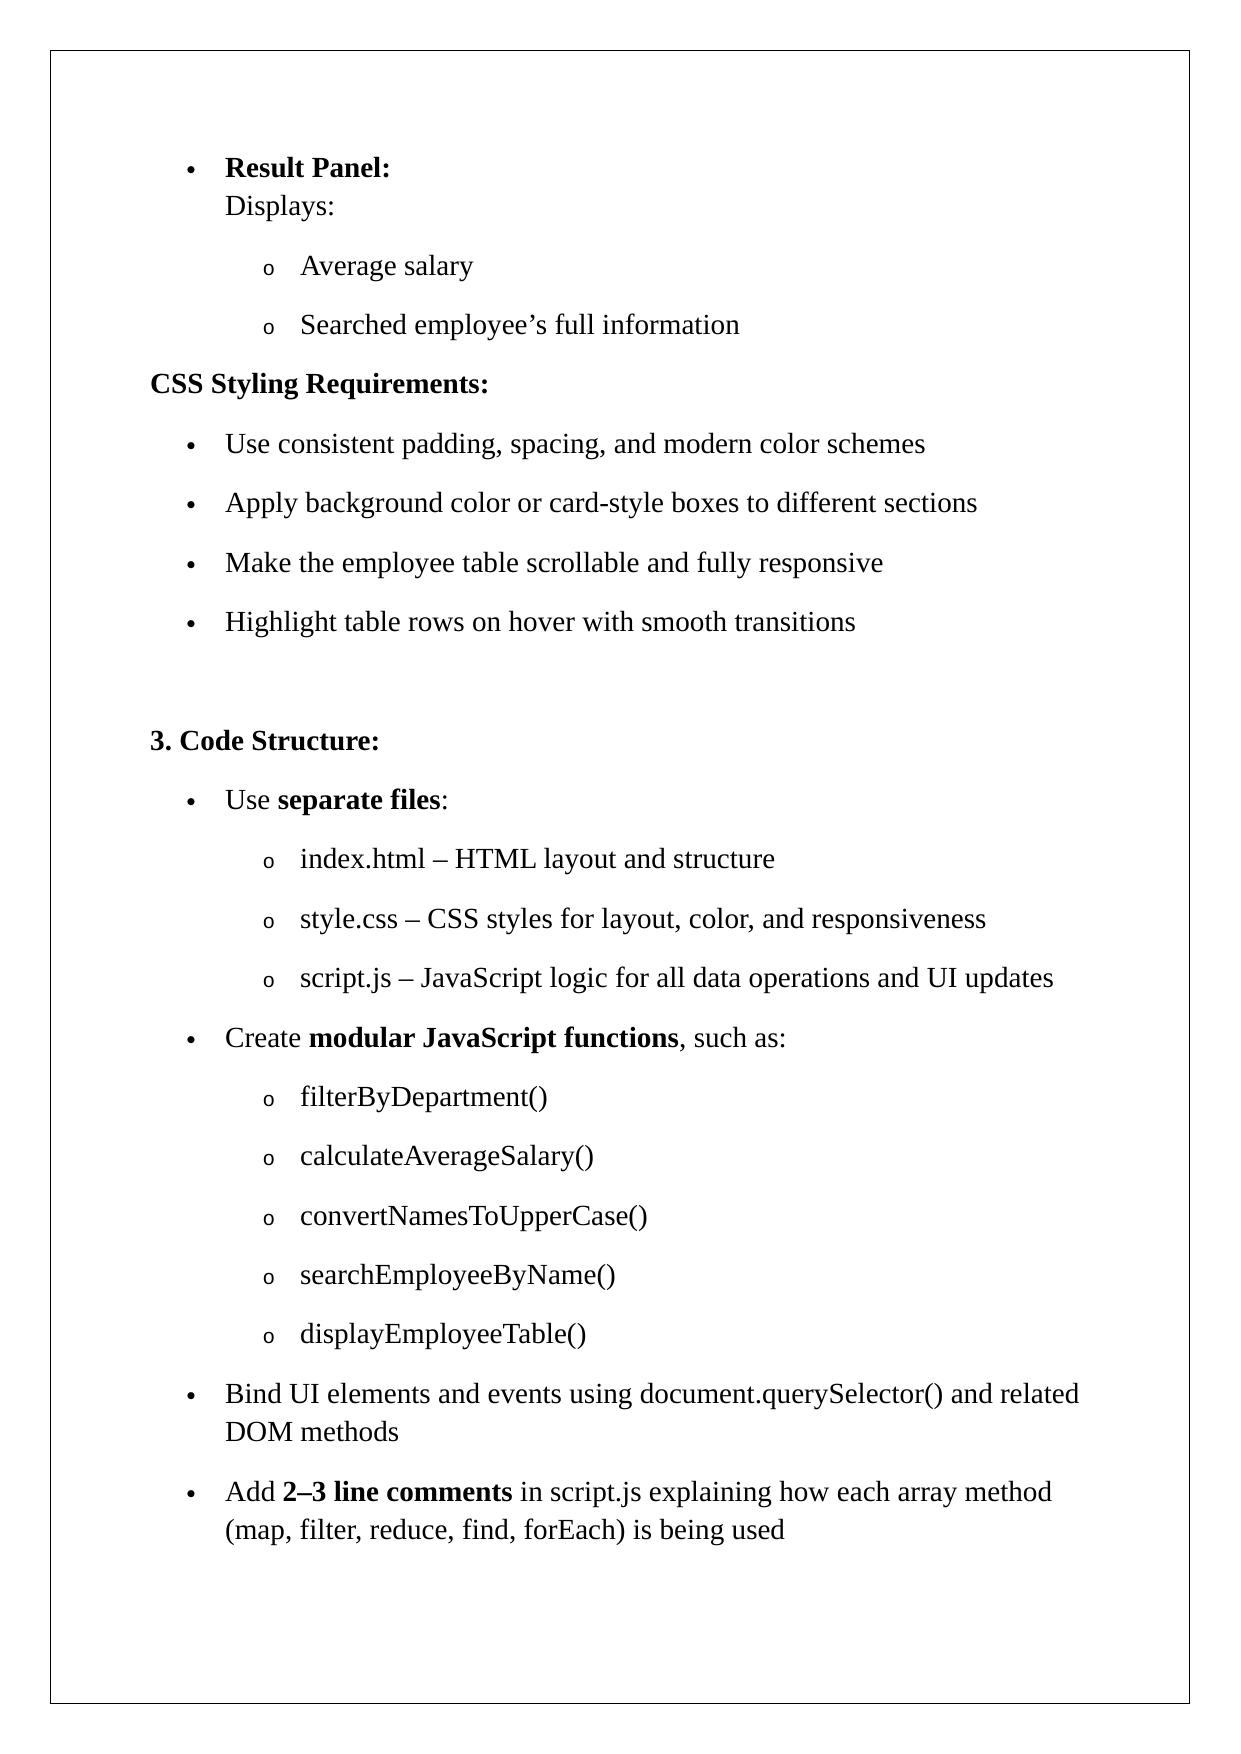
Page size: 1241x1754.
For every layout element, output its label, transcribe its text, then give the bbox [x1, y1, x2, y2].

list index.html – HTML layout and structure [262, 842, 1090, 875]
list Highlight table rows on hover with smooth transitions [187, 604, 1090, 638]
list convertNamesToUpperCase() [262, 1198, 1090, 1231]
list Searched employee’s full information [262, 307, 1090, 341]
list Add 2–3 line comments in script.js explaining how each array method (map, filter, reduce, find, forEach) is being used [187, 1474, 1090, 1546]
list filterByDepartment() [262, 1079, 1090, 1113]
list Result Panel: Displays: [187, 150, 1090, 222]
list searchEmployeeByName() [262, 1257, 1090, 1291]
list displayEmployeeTable() [262, 1317, 1090, 1350]
list style.css – CSS styles for layout, color, and responsiveness [262, 901, 1090, 934]
list Apply background color or card-style boxes to different sections [187, 485, 1090, 519]
list Average salary [262, 248, 1090, 281]
list Use consistent padding, spacing, and modern color schemes [187, 426, 1090, 459]
list Bind UI elements and events using document.querySelector() and related DOM methods [187, 1376, 1090, 1448]
list Make the employee table scrollable and fully responsive [187, 545, 1090, 578]
list calculateAverageSalary() [262, 1138, 1090, 1172]
text 3. Code Structure: [150, 723, 1090, 756]
list script.js – JavaScript logic for all data operations and UI updates [262, 960, 1090, 994]
text CSS Styling Requirements: [150, 367, 1090, 400]
list Create modular JavaScript functions, such as: [187, 1020, 1090, 1053]
list Use separate files: [187, 782, 1090, 816]
